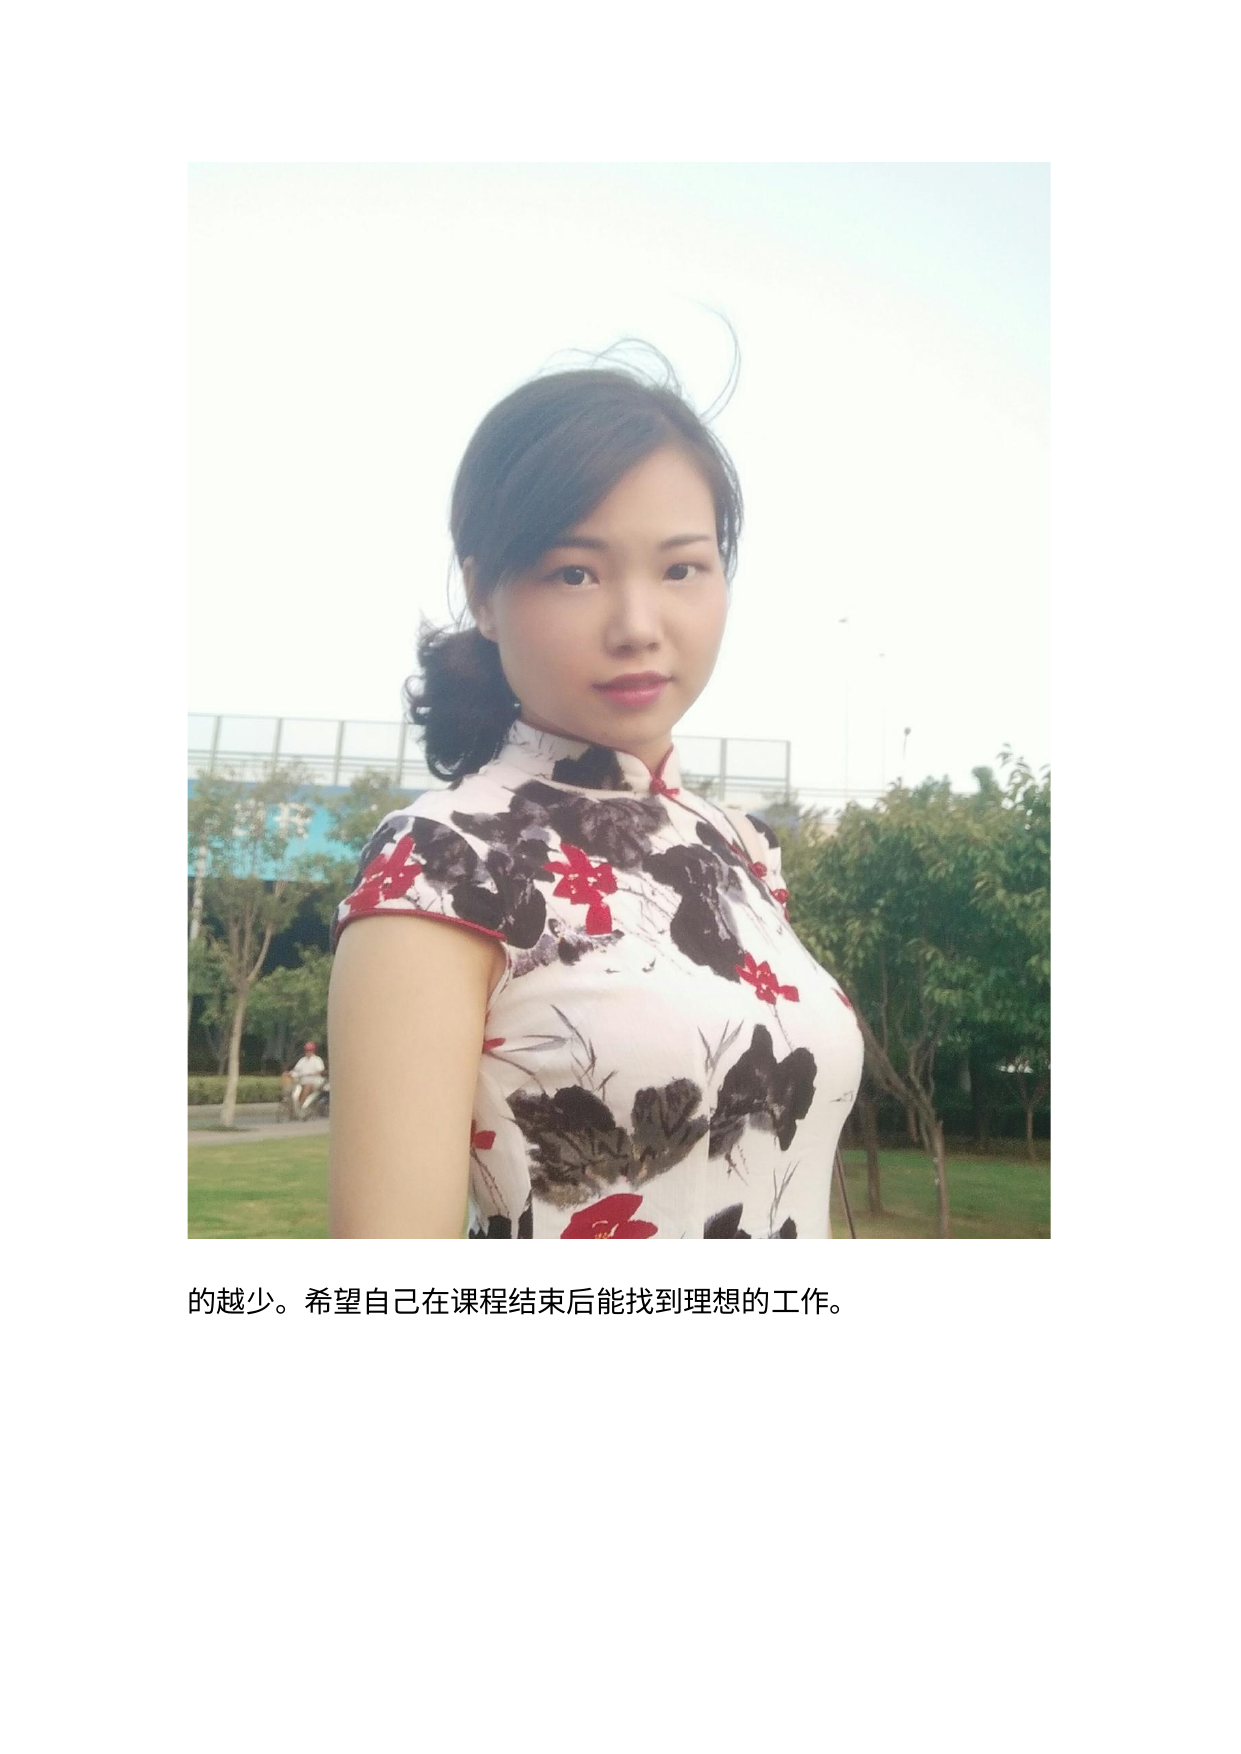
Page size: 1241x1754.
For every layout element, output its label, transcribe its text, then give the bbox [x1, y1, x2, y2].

picture [187, 162, 1051, 1239]
